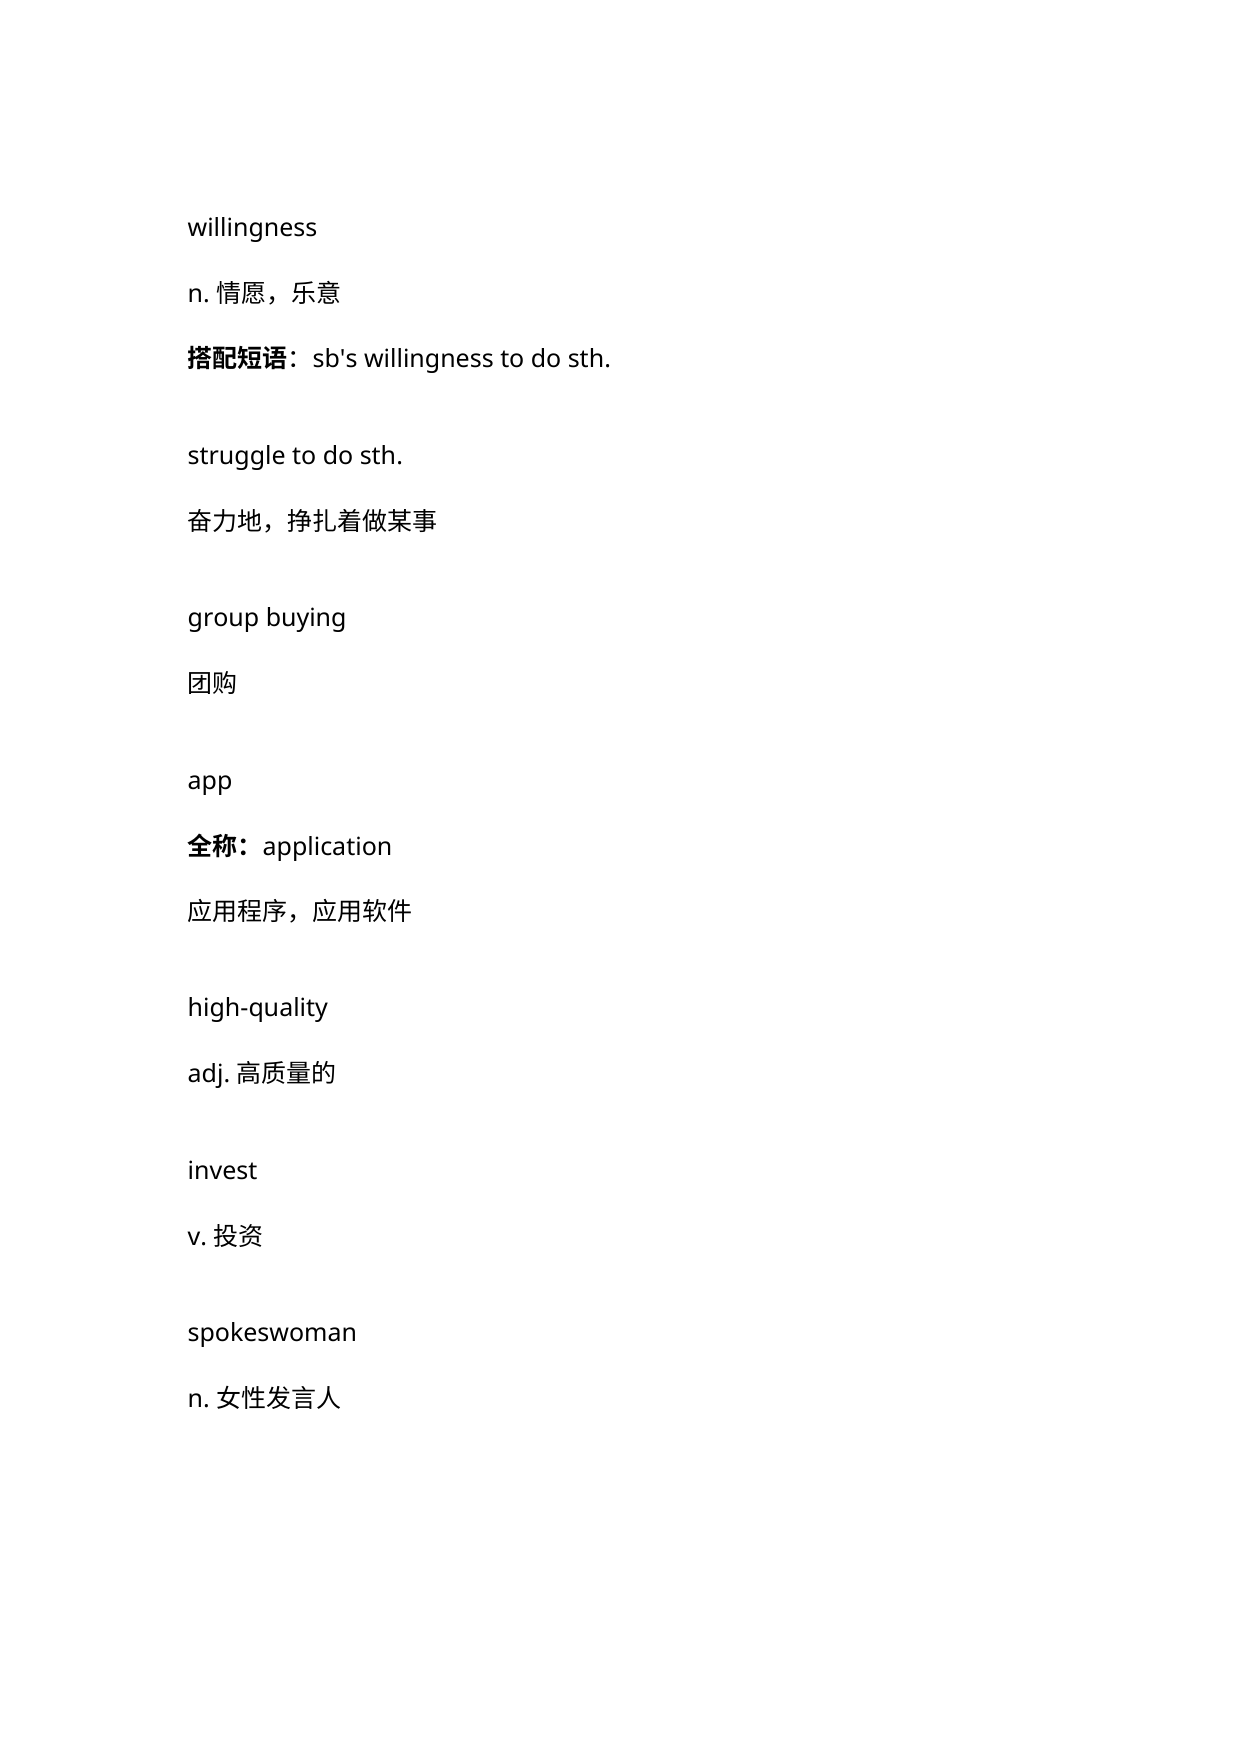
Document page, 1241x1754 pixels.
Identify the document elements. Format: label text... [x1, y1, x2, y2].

text n. 情愿，乐意 [187, 259, 1053, 324]
text willingness [187, 194, 1053, 259]
text adj. 高质量的 [187, 1039, 1053, 1104]
text struggle to do sth. [187, 422, 1053, 487]
text group buying [187, 584, 1053, 649]
text v. 投资 [187, 1202, 1053, 1267]
text spokeswoman [187, 1299, 1053, 1364]
text app [187, 747, 1053, 812]
text n. 女性发言人 [187, 1364, 1053, 1429]
text invest [187, 1137, 1053, 1202]
text 应用程序，应用软件 [187, 877, 1053, 942]
text high-quality [187, 974, 1053, 1039]
text 团购 [187, 649, 1053, 714]
text 奋力地，挣扎着做某事 [187, 487, 1053, 552]
text 搭配短语：sb's willingness to do sth. [187, 324, 1053, 389]
text 全称：application [187, 812, 1053, 877]
